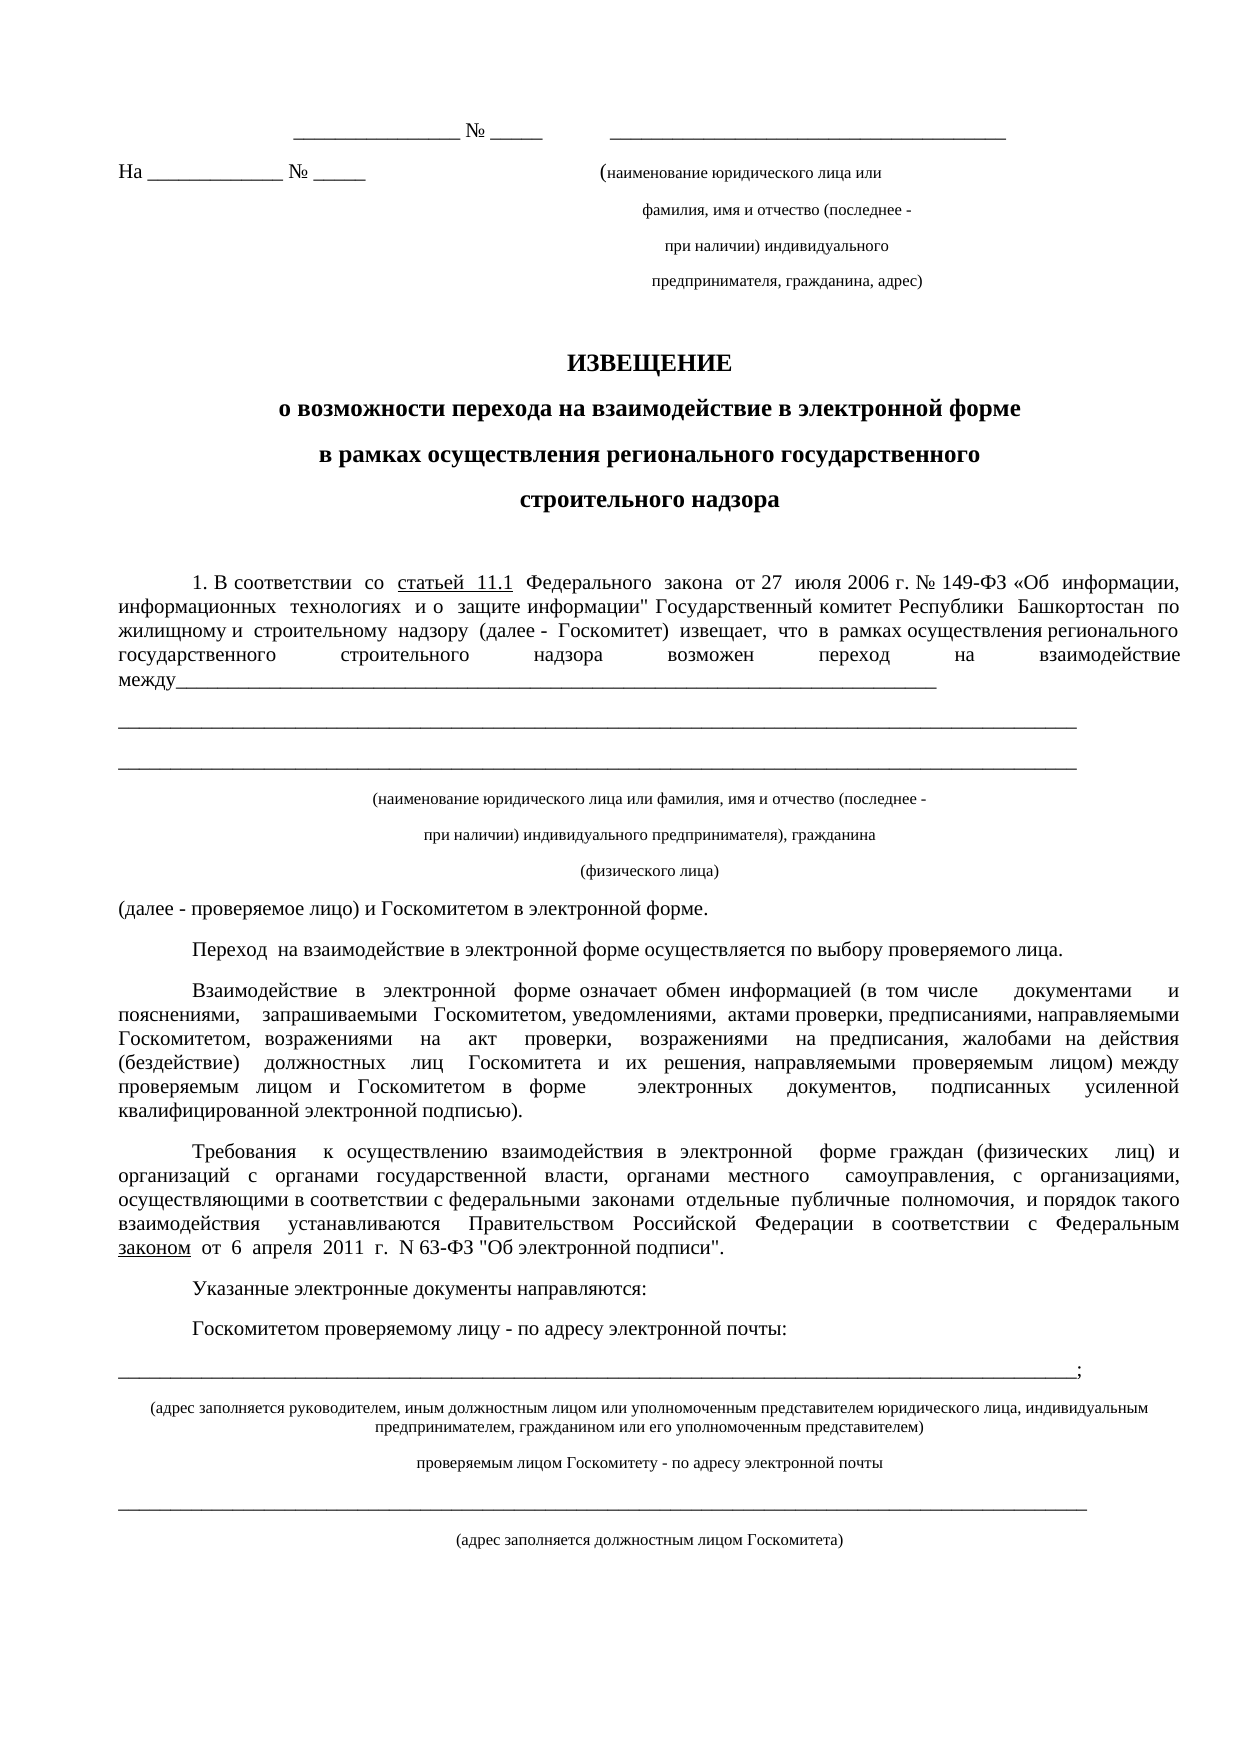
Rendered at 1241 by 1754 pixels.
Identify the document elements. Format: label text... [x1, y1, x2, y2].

text (физического лица) [118, 860, 1181, 879]
text _____________________________________________________________________________________________ [118, 1489, 1181, 1513]
text 1. В соответствии со статьей 11.1 Федерального закона от 27 июля 2006 г. № 149-ФЗ «Об информации, информационных технологиях и о защите информации" Государственный комитет Республики Башкортостан по жилищному и строительному надзору (далее - Госкомитет) извещает, что в рамках осуществления регионального государственного строительного надзора возможен переход на взаимодействие между_________________________________________________________________________ [118, 570, 1181, 691]
text Госкомитетом проверяемому лицу - по адресу электронной почты: [118, 1316, 1181, 1340]
text проверяемым лицом Госкомитету - по адресу электронной почты [118, 1453, 1181, 1472]
text ________________ № _____ ______________________________________ [118, 118, 1181, 142]
text Указанные электронные документы направляются: [118, 1276, 1181, 1300]
text при наличии) индивидуального [118, 235, 1181, 254]
text (адрес заполняется руководителем, иным должностным лицом или уполномоченным представителем юридического лица, индивидуальным предпринимателем, гражданином или его уполномоченным представителем) [118, 1398, 1181, 1436]
text Взаимодействие в электронной форме означает обмен информацией (в том числе документами и пояснениями, запрашиваемыми Госкомитетом, уведомлениями, актами проверки, предписаниями, направляемыми Госкомитетом, возражениями на акт проверки, возражениями на предписания, жалобами на действия (бездействие) должностных лиц Госкомитета и их решения, направляемыми проверяемым лицом) между проверяемым лицом и Госкомитетом в форме электронных документов, подписанных усиленной квалифицированной электронной подписью). [118, 978, 1181, 1122]
text (наименование юридического лица или фамилия, имя и отчество (последнее - [118, 789, 1181, 808]
text ____________________________________________________________________________________________ [118, 707, 1181, 731]
text при наличии) индивидуального предпринимателя), гражданина [118, 824, 1181, 844]
text ____________________________________________________________________________________________ [118, 748, 1181, 772]
text Переход на взаимодействие в электронной форме осуществляется по выбору проверяемого лица. [118, 937, 1181, 961]
text предпринимателя, гражданина, адрес) [118, 271, 1181, 290]
text (далее - проверяемое лицо) и Госкомитетом в электронной форме. [118, 896, 1181, 920]
text ____________________________________________________________________________________________; [118, 1357, 1181, 1381]
text в рамках осуществления регионального государственного [118, 439, 1181, 467]
text ИЗВЕЩЕНИЕ [118, 348, 1181, 377]
text о возможности перехода на взаимодействие в электронной форме [118, 393, 1181, 422]
text строительного надзора [118, 484, 1181, 513]
text (адрес заполняется должностным лицом Госкомитета) [118, 1529, 1181, 1548]
text На _____________ № _____ (наименование юридического лица или [118, 159, 1181, 183]
text Требования к осуществлению взаимодействия в электронной форме граждан (физических лиц) и организаций с органами государственной власти, органами местного самоуправления, с организациями, осуществляющими в соответствии с федеральными законами отдельные публичные полномочия, и порядок такого взаимодействия устанавливаются Правительством Российской Федерации в соответствии с Федеральным законом от 6 апреля 2011 г. N 63-ФЗ "Об электронной подписи". [118, 1139, 1181, 1259]
text фамилия, имя и отчество (последнее - [118, 199, 1181, 219]
